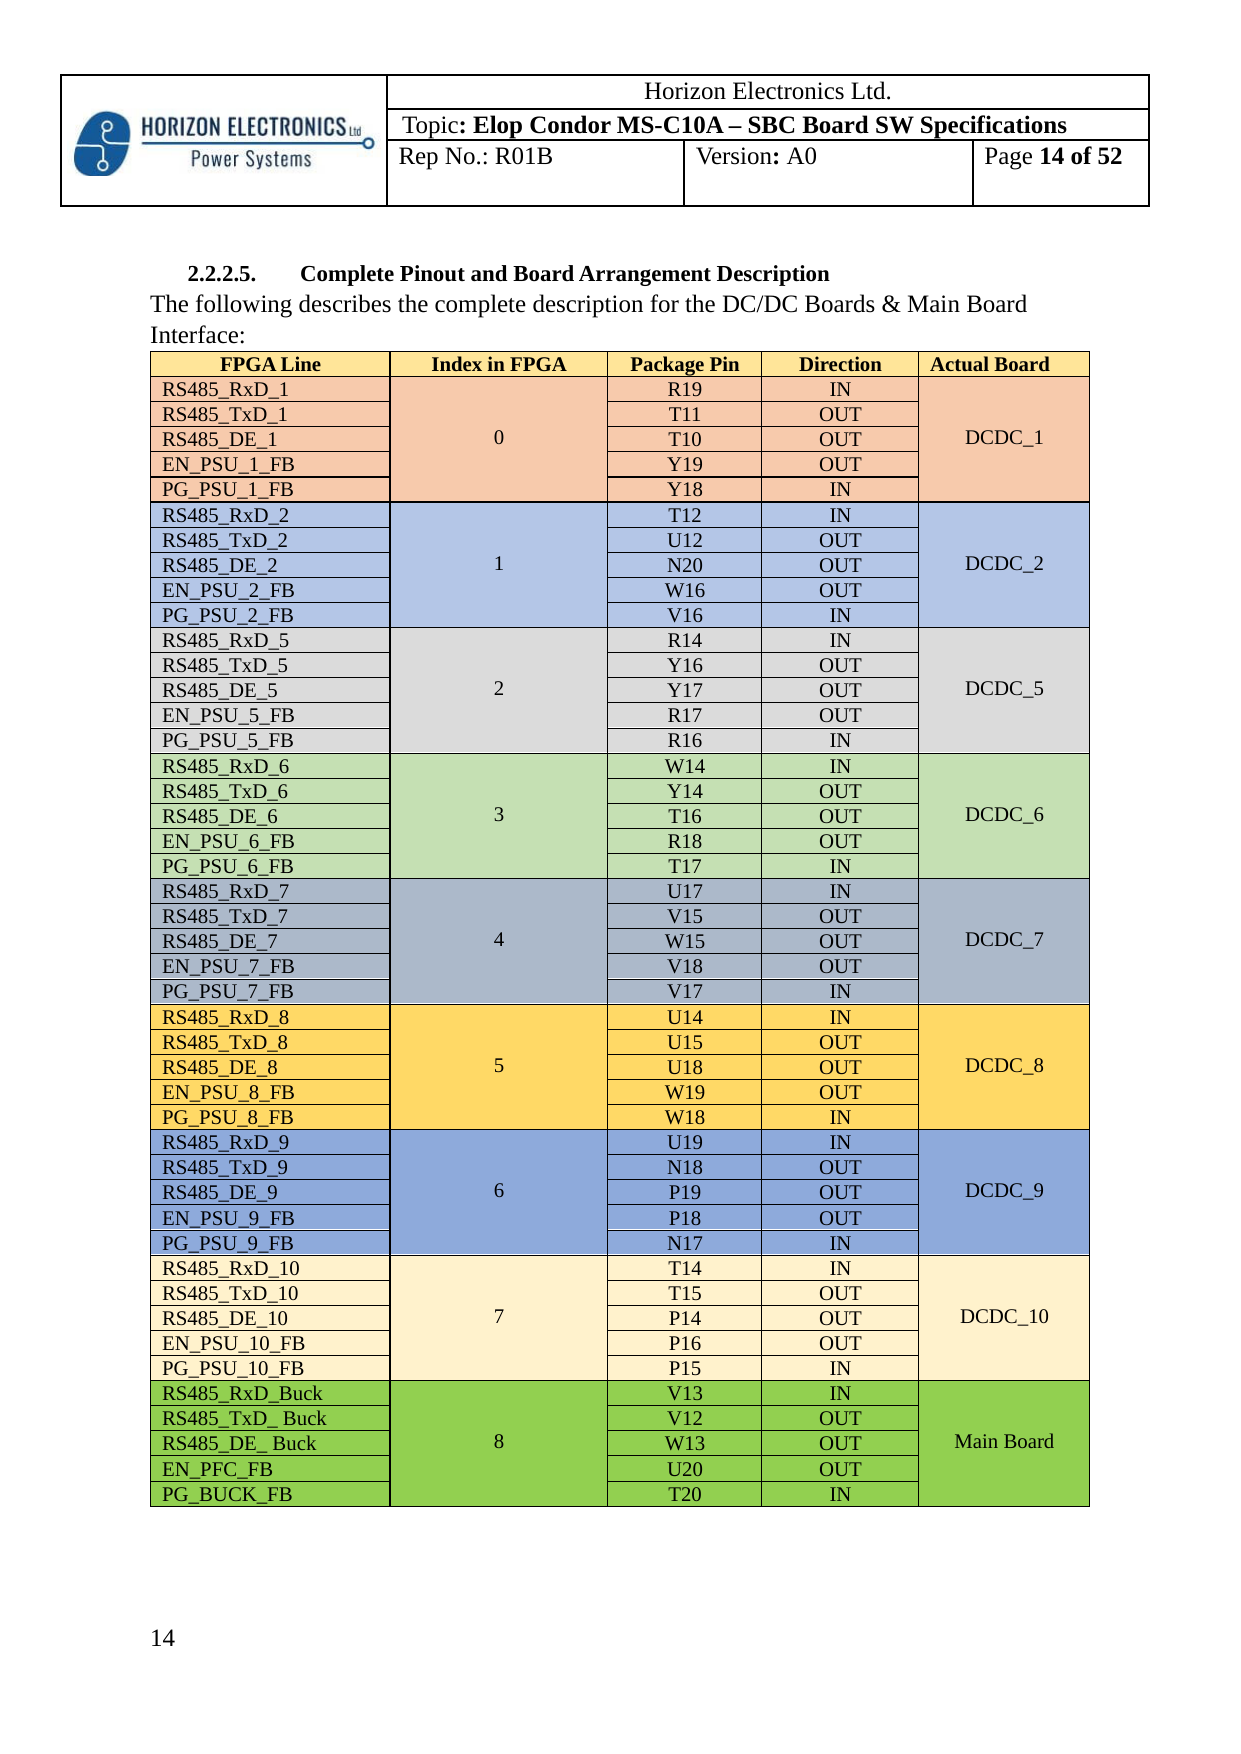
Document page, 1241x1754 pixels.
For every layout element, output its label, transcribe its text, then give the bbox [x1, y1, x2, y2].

table_cell RS485_RxD_9 [151, 1130, 389, 1154]
picture [67, 106, 384, 176]
table_cell RS485_TxD_7 [151, 904, 389, 928]
text The following describes the complete description for the DC/DC Boards & Main Board Interface: [150, 289, 1090, 348]
table_cell OUT [762, 929, 918, 953]
table_cell IN [762, 729, 918, 752]
table_cell U14 [608, 1005, 761, 1029]
table_cell DCDC_5 [919, 628, 1089, 752]
table_cell Y16 [608, 653, 761, 677]
table_cell V18 [608, 954, 761, 978]
table_cell IN [762, 1130, 918, 1154]
table_cell RS485_DE_2 [151, 553, 389, 577]
table_cell DCDC_8 [919, 1005, 1089, 1129]
table_cell DCDC_6 [919, 754, 1089, 878]
table_header Package Pin [608, 352, 761, 376]
table_cell R18 [608, 829, 761, 853]
table_cell OUT [762, 1331, 918, 1355]
table_cell 5 [391, 1005, 607, 1129]
table_cell RS485_RxD_10 [151, 1256, 389, 1280]
table_cell RS485_DE_7 [151, 929, 389, 953]
table_cell RS485_TxD_9 [151, 1155, 389, 1179]
table_cell EN_PSU_5_FB [151, 703, 389, 727]
table_cell OUT [762, 678, 918, 702]
table_cell Y19 [608, 452, 761, 476]
table_cell V16 [608, 603, 761, 627]
table_cell IN [762, 1482, 918, 1506]
table_cell RS485_RxD_6 [151, 754, 389, 778]
table_cell RS485_TxD_6 [151, 779, 389, 803]
table_cell V13 [608, 1381, 761, 1405]
table_cell OUT [762, 1030, 918, 1054]
table_cell R19 [608, 377, 761, 401]
table_cell RS485_DE_5 [151, 678, 389, 702]
table_cell RS485_DE_ Buck [151, 1431, 389, 1455]
table_cell EN_PSU_1_FB [151, 452, 389, 476]
table_cell OUT [762, 904, 918, 928]
table_cell V17 [608, 980, 761, 1003]
table_cell IN [762, 503, 918, 527]
table_cell R17 [608, 703, 761, 727]
table_cell DCDC_9 [919, 1130, 1089, 1254]
table_cell RS485_RxD_5 [151, 628, 389, 652]
table_cell RS485_RxD_1 [151, 377, 389, 401]
table_cell U15 [608, 1030, 761, 1054]
table_cell OUT [762, 1055, 918, 1079]
table_cell OUT [762, 804, 918, 828]
table_cell PG_BUCK_FB [151, 1482, 389, 1506]
table_cell DCDC_7 [919, 879, 1089, 1003]
table_cell OUT [762, 1155, 918, 1179]
table_cell PG_PSU_2_FB [151, 603, 389, 627]
table_cell 2 [391, 628, 607, 752]
table_cell OUT [762, 779, 918, 803]
table_cell P14 [608, 1306, 761, 1330]
table_cell EN_PSU_2_FB [151, 578, 389, 602]
table_cell T20 [608, 1482, 761, 1506]
table_cell PG_PSU_1_FB [151, 478, 389, 501]
table_cell EN_PSU_10_FB [151, 1331, 389, 1355]
table_cell T14 [608, 1256, 761, 1280]
table_cell EN_PSU_9_FB [151, 1205, 389, 1229]
table_cell OUT [762, 553, 918, 577]
table_cell IN [762, 1105, 918, 1129]
table_cell IN [762, 1356, 918, 1380]
table_cell U18 [608, 1055, 761, 1079]
table_cell IN [762, 980, 918, 1003]
table_cell RS485_DE_8 [151, 1055, 389, 1079]
table_cell W19 [608, 1080, 761, 1104]
table_cell T17 [608, 854, 761, 878]
table_cell PG_PSU_9_FB [151, 1231, 389, 1254]
table_cell OUT [762, 452, 918, 476]
table_header Actual Board [919, 352, 1089, 376]
table_cell RS485_RxD_2 [151, 503, 389, 527]
table_cell PG_PSU_10_FB [151, 1356, 389, 1380]
table_cell PG_PSU_6_FB [151, 854, 389, 878]
table_cell U19 [608, 1130, 761, 1154]
table_cell EN_PFC_FB [151, 1456, 389, 1481]
table_cell OUT [762, 402, 918, 426]
table_cell OUT [762, 1080, 918, 1104]
table_cell OUT [762, 829, 918, 853]
table_cell Y17 [608, 678, 761, 702]
table_cell RS485_TxD_2 [151, 528, 389, 552]
table_cell OUT [762, 703, 918, 727]
table_cell T10 [608, 427, 761, 451]
table_cell IN [762, 1231, 918, 1254]
table_cell Y18 [608, 478, 761, 501]
table_cell RS485_DE_1 [151, 427, 389, 451]
table_cell RS485_TxD_ Buck [151, 1406, 389, 1430]
table_cell 3 [391, 754, 607, 878]
table_cell N18 [608, 1155, 761, 1179]
table_cell 4 [391, 879, 607, 1003]
table_cell RS485_TxD_1 [151, 402, 389, 426]
table_cell RS485_DE_6 [151, 804, 389, 828]
table_cell V12 [608, 1406, 761, 1430]
table_cell RS485_RxD_8 [151, 1005, 389, 1029]
table_cell OUT [762, 1456, 918, 1481]
table_cell OUT [762, 528, 918, 552]
table_cell IN [762, 1256, 918, 1280]
table_cell PG_PSU_7_FB [151, 980, 389, 1003]
table_cell OUT [762, 1306, 918, 1330]
table_cell T15 [608, 1281, 761, 1305]
table_cell 0 [391, 377, 607, 501]
table_cell T11 [608, 402, 761, 426]
table_cell IN [762, 478, 918, 501]
table_cell OUT [762, 1431, 918, 1455]
table_cell V15 [608, 904, 761, 928]
table_cell N20 [608, 553, 761, 577]
table_cell RS485_RxD_7 [151, 879, 389, 903]
table_cell OUT [762, 1281, 918, 1305]
table_cell P18 [608, 1205, 761, 1229]
table_cell 1 [391, 503, 607, 627]
table_cell RS485_TxD_5 [151, 653, 389, 677]
table_header FPGA Line [151, 352, 389, 376]
table_cell IN [762, 377, 918, 401]
table_cell T12 [608, 503, 761, 527]
table_cell U12 [608, 528, 761, 552]
table_cell RS485_RxD_Buck [151, 1381, 389, 1405]
table_cell DCDC_10 [919, 1256, 1089, 1380]
table_cell OUT [762, 427, 918, 451]
table_cell OUT [762, 653, 918, 677]
table_cell EN_PSU_7_FB [151, 954, 389, 978]
table_cell W16 [608, 578, 761, 602]
table_cell N17 [608, 1231, 761, 1254]
table_cell Y14 [608, 779, 761, 803]
table_cell 8 [391, 1381, 607, 1506]
subtitle Complete Pinout and Board Arrangement Description [187, 260, 1090, 287]
table_cell OUT [762, 578, 918, 602]
table_cell W13 [608, 1431, 761, 1455]
table_cell IN [762, 754, 918, 778]
table_cell R16 [608, 729, 761, 752]
table_cell P19 [608, 1180, 761, 1204]
table_cell P15 [608, 1356, 761, 1380]
table_cell RS485_DE_10 [151, 1306, 389, 1330]
table_cell W18 [608, 1105, 761, 1129]
table_cell OUT [762, 1180, 918, 1204]
table_cell 6 [391, 1130, 607, 1254]
table_cell OUT [762, 954, 918, 978]
table_cell IN [762, 603, 918, 627]
table_cell RS485_DE_9 [151, 1180, 389, 1204]
table_cell OUT [762, 1205, 918, 1229]
table_cell PG_PSU_8_FB [151, 1105, 389, 1129]
table_cell 7 [391, 1256, 607, 1380]
table_cell R14 [608, 628, 761, 652]
table_header Index in FPGA [391, 352, 607, 376]
table_header Direction [762, 352, 918, 376]
table_cell IN [762, 854, 918, 878]
table_cell EN_PSU_8_FB [151, 1080, 389, 1104]
table_cell RS485_TxD_8 [151, 1030, 389, 1054]
table_cell DCDC_2 [919, 503, 1089, 627]
table_cell IN [762, 1381, 918, 1405]
table_cell DCDC_1 [919, 377, 1089, 501]
table_cell U17 [608, 879, 761, 903]
table_cell PG_PSU_5_FB [151, 729, 389, 752]
table_cell RS485_TxD_10 [151, 1281, 389, 1305]
table_cell IN [762, 1005, 918, 1029]
table_cell OUT [762, 1406, 918, 1430]
table_cell W14 [608, 754, 761, 778]
table_cell P16 [608, 1331, 761, 1355]
table_cell Main Board [919, 1381, 1089, 1506]
table_cell IN [762, 628, 918, 652]
table_cell W15 [608, 929, 761, 953]
table_cell EN_PSU_6_FB [151, 829, 389, 853]
table_cell IN [762, 879, 918, 903]
table_cell U20 [608, 1456, 761, 1481]
table_cell T16 [608, 804, 761, 828]
